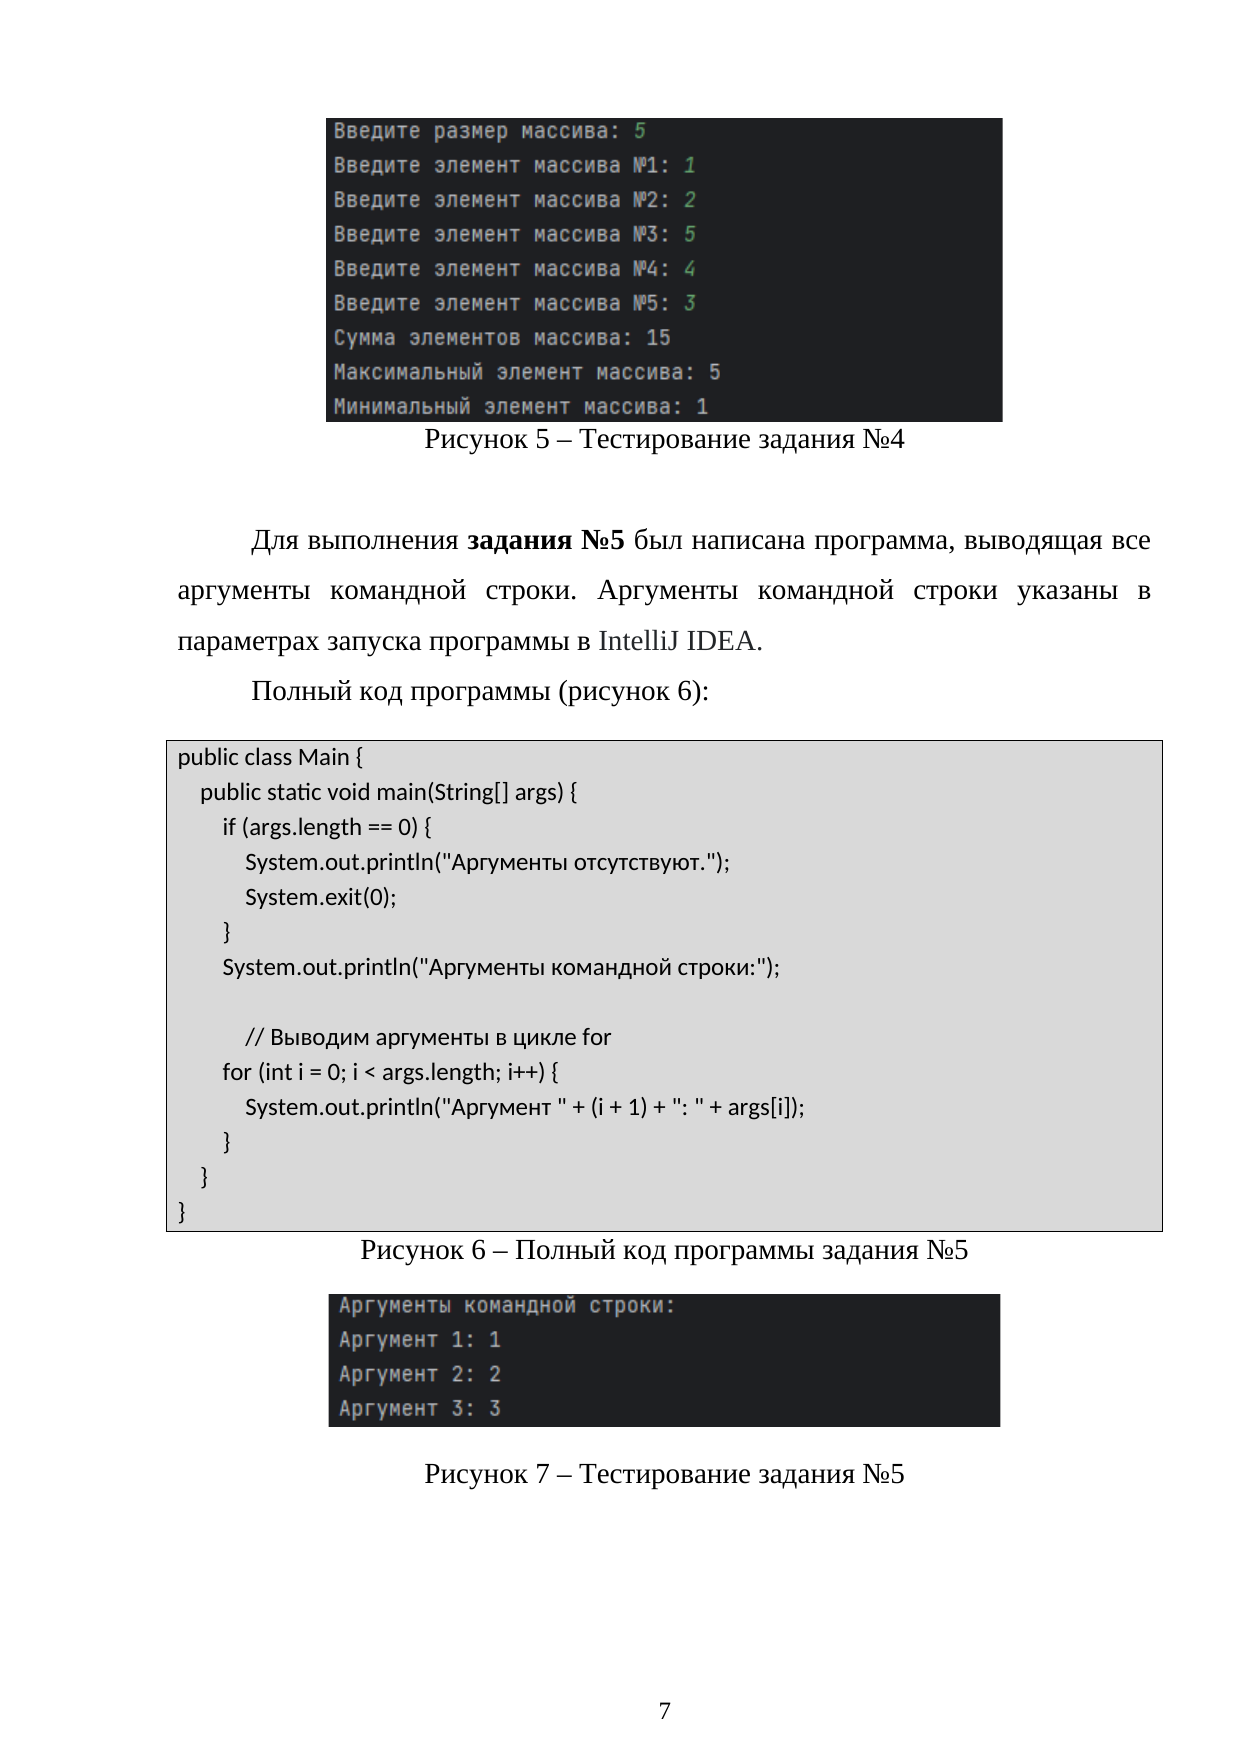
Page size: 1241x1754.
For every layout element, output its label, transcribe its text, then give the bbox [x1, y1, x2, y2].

table_header public class Main { public static void main(String[] args) { if (args.length == 0) { System.out.println("Аргументы отсутствуют."); System.exit(0); } System.out.println("Аргументы командной строки:"); // Выводим аргументы в цикле for for (int i = 0; i < args.length; i++) { System.out.println("Аргумент " + (i + 1) + ": " + args[i]); } } } [167, 741, 1162, 1231]
text Рисунок 6 – Полный код программы задания №5 [177, 1232, 1152, 1265]
text Полный код программы (рисунок 6): [177, 673, 1152, 706]
text Рисунок 7 – Тестирование задания №5 [177, 1456, 1152, 1489]
picture [326, 118, 1003, 422]
picture [328, 1294, 1001, 1427]
text Для выполнения задания №5 был написана программа, выводящая все аргументы командной строки. Аргументы командной строки указаны в параметрах запуска программы в IntelliJ IDEA. [177, 522, 1152, 656]
